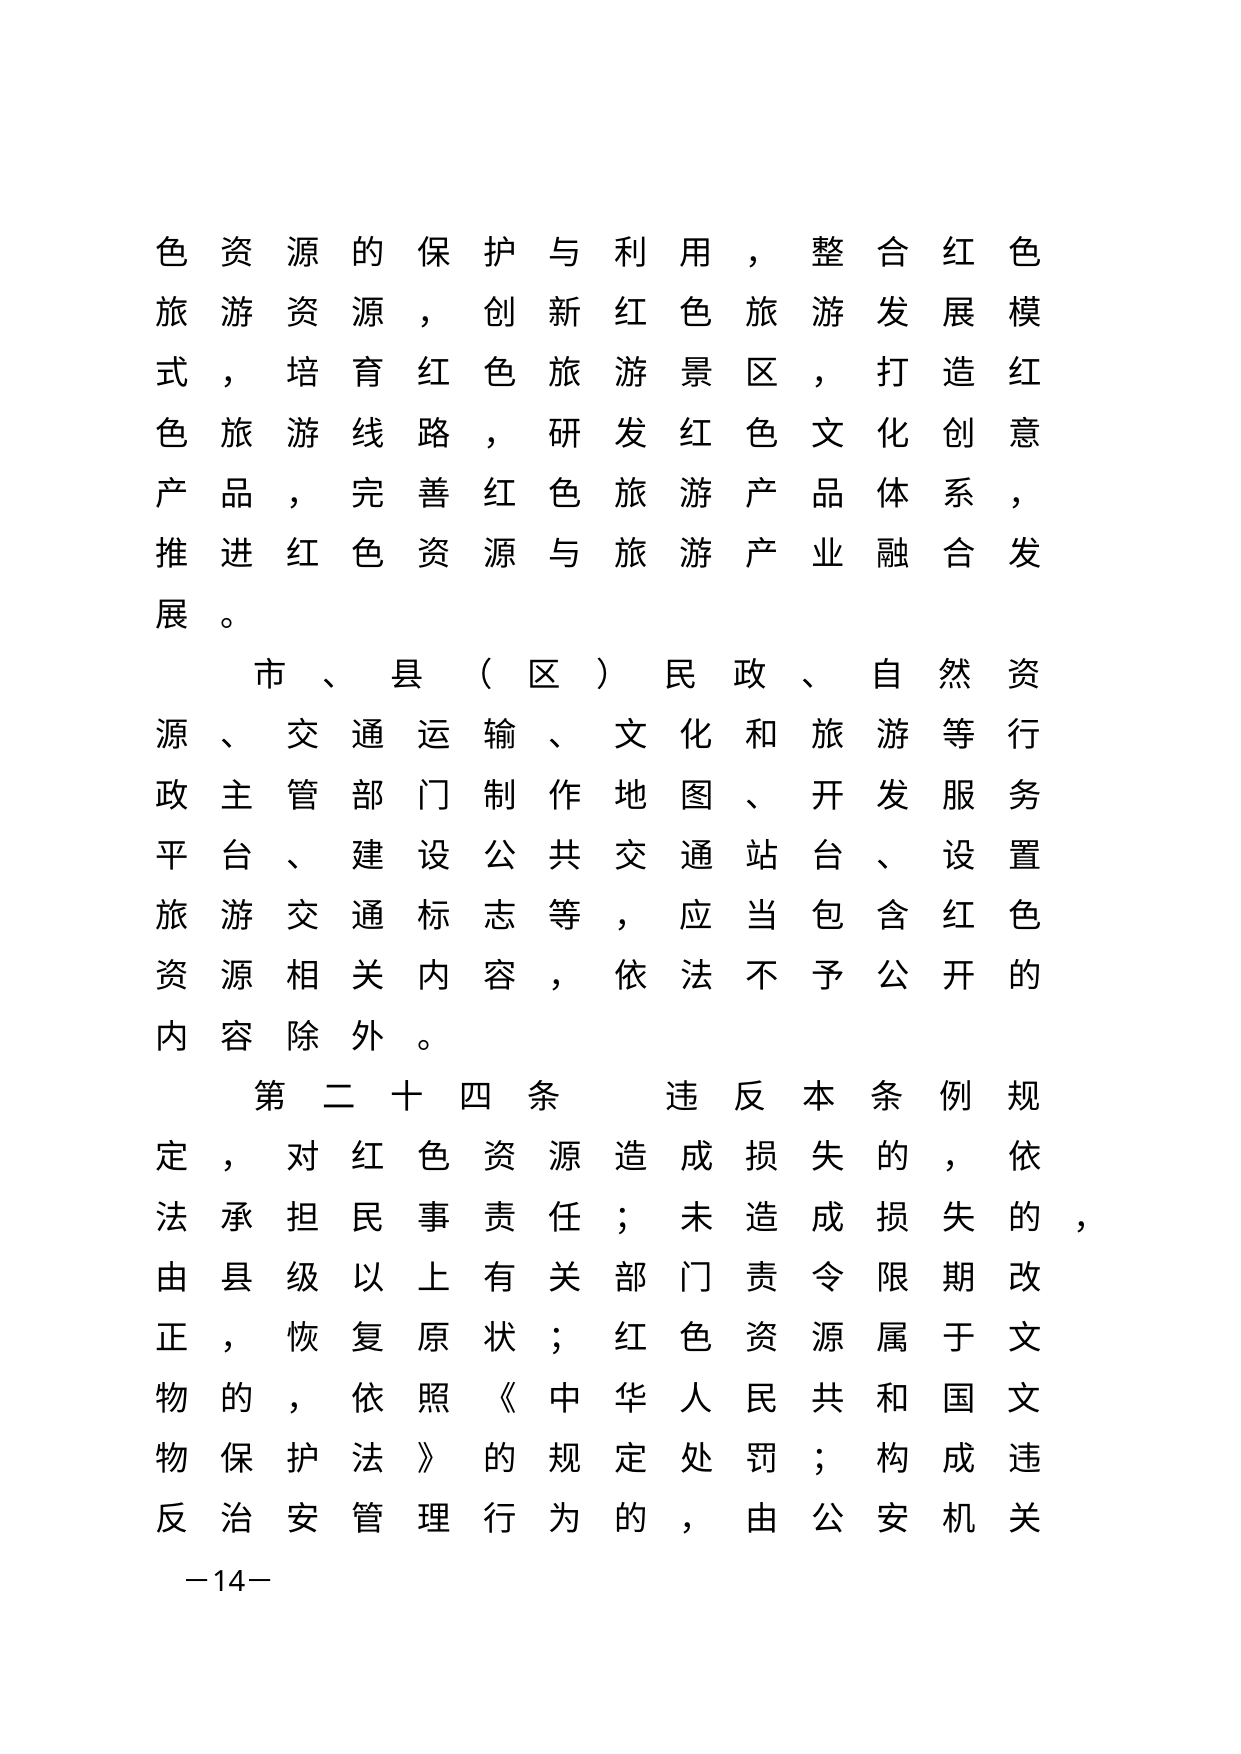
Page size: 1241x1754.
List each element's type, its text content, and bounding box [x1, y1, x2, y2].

text 第二十四条 违反本条例规定，对红色资源造成损失的，依法承担民事责任；未造成损失的，由县级以上有关部门责令限期改正，恢复原状；红色资源属于文物的，依照《中华人民共和国文物保护法》的规定处罚；构成违反治安管理行为的，由公安机关依法给予治安管理处罚；构成犯罪的，依法追究刑事责任。 [155, 1064, 1073, 1546]
text 市、县（区）民政、自然资源、交通运输、文化和旅游等行政主管部门制作地图、开发服务平台、建设公共交通站台、设置旅游交通标志等，应当包含红色资源相关内容，依法不予公开的内容除外。 [155, 642, 1073, 1064]
text 鼓励和支持社会资本参与红色资源的保护与利用，整合红色旅游资源，创新红色旅游发展模式，培育红色旅游景区，打造红色旅游线路，研发红色文化创意产品，完善红色旅游产品体系，推进红色资源与旅游产业融合发展。 [155, 219, 1073, 642]
